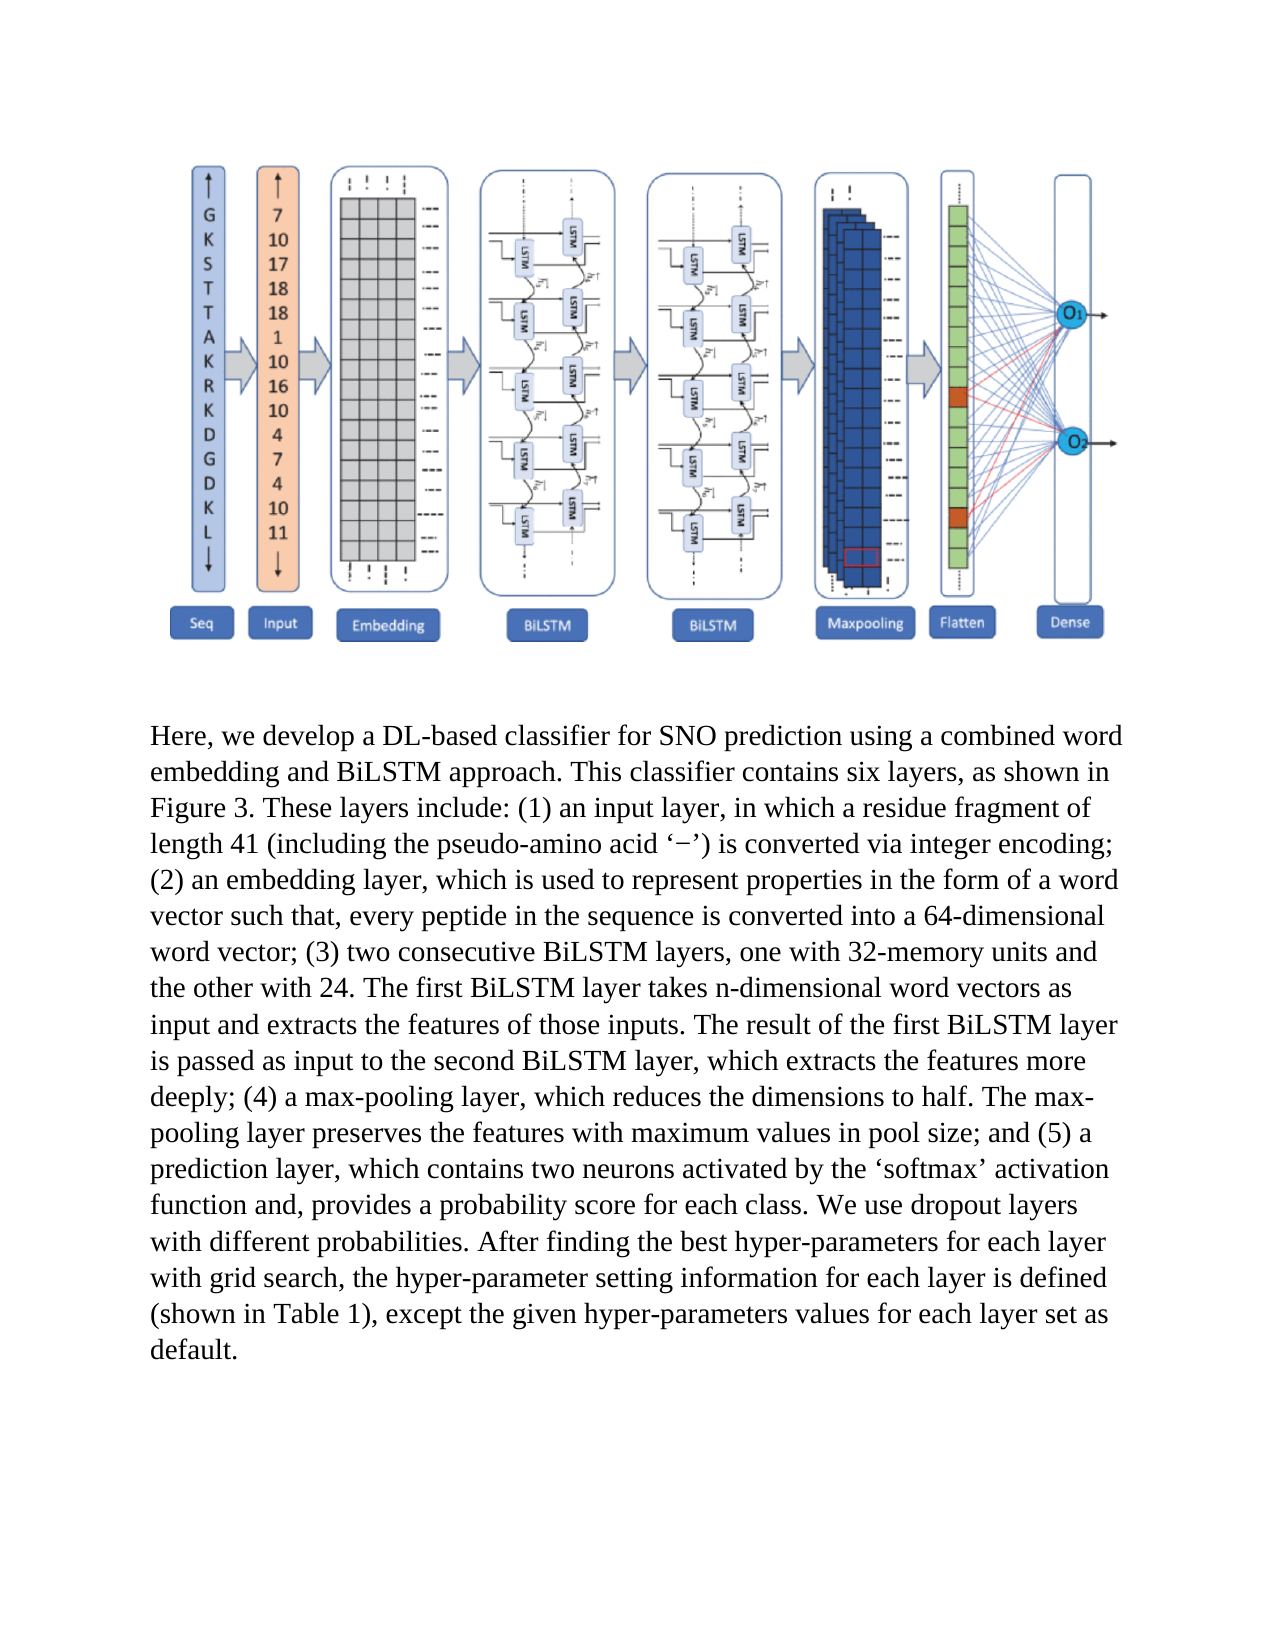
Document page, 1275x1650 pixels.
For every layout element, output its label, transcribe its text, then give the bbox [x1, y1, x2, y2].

picture [150, 150, 1125, 646]
text Here, we develop a DL-based classifier for SNO prediction using a combined word embedding and BiLSTM approach. This classifier contains six layers, as shown in Figure 3. These layers include: (1) an input layer, in which a residue fragment of length 41 (including the pseudo-amino acid ‘−’) is converted via integer encoding; (2) an embedding layer, which is used to represent properties in the form of a word vector such that, every peptide in the sequence is converted into a 64-dimensional word vector; (3) two consecutive BiLSTM layers, one with 32-memory units and the other with 24. The first BiLSTM layer takes n-dimensional word vectors as input and extracts the features of those inputs. The result of the first BiLSTM layer is passed as input to the second BiLSTM layer, which extracts the features more deeply; (4) a max-pooling layer, which reduces the dimensions to half. The max-pooling layer preserves the features with maximum values in pool size; and (5) a prediction layer, which contains two neurons activated by the ‘softmax’ activation function and, provides a probability score for each class. We use dropout layers with different probabilities. After finding the best hyper-parameters for each layer with grid search, the hyper-parameter setting information for each layer is defined (shown in Table 1), except the given hyper-parameters values for each layer set as default. [150, 718, 1125, 1366]
